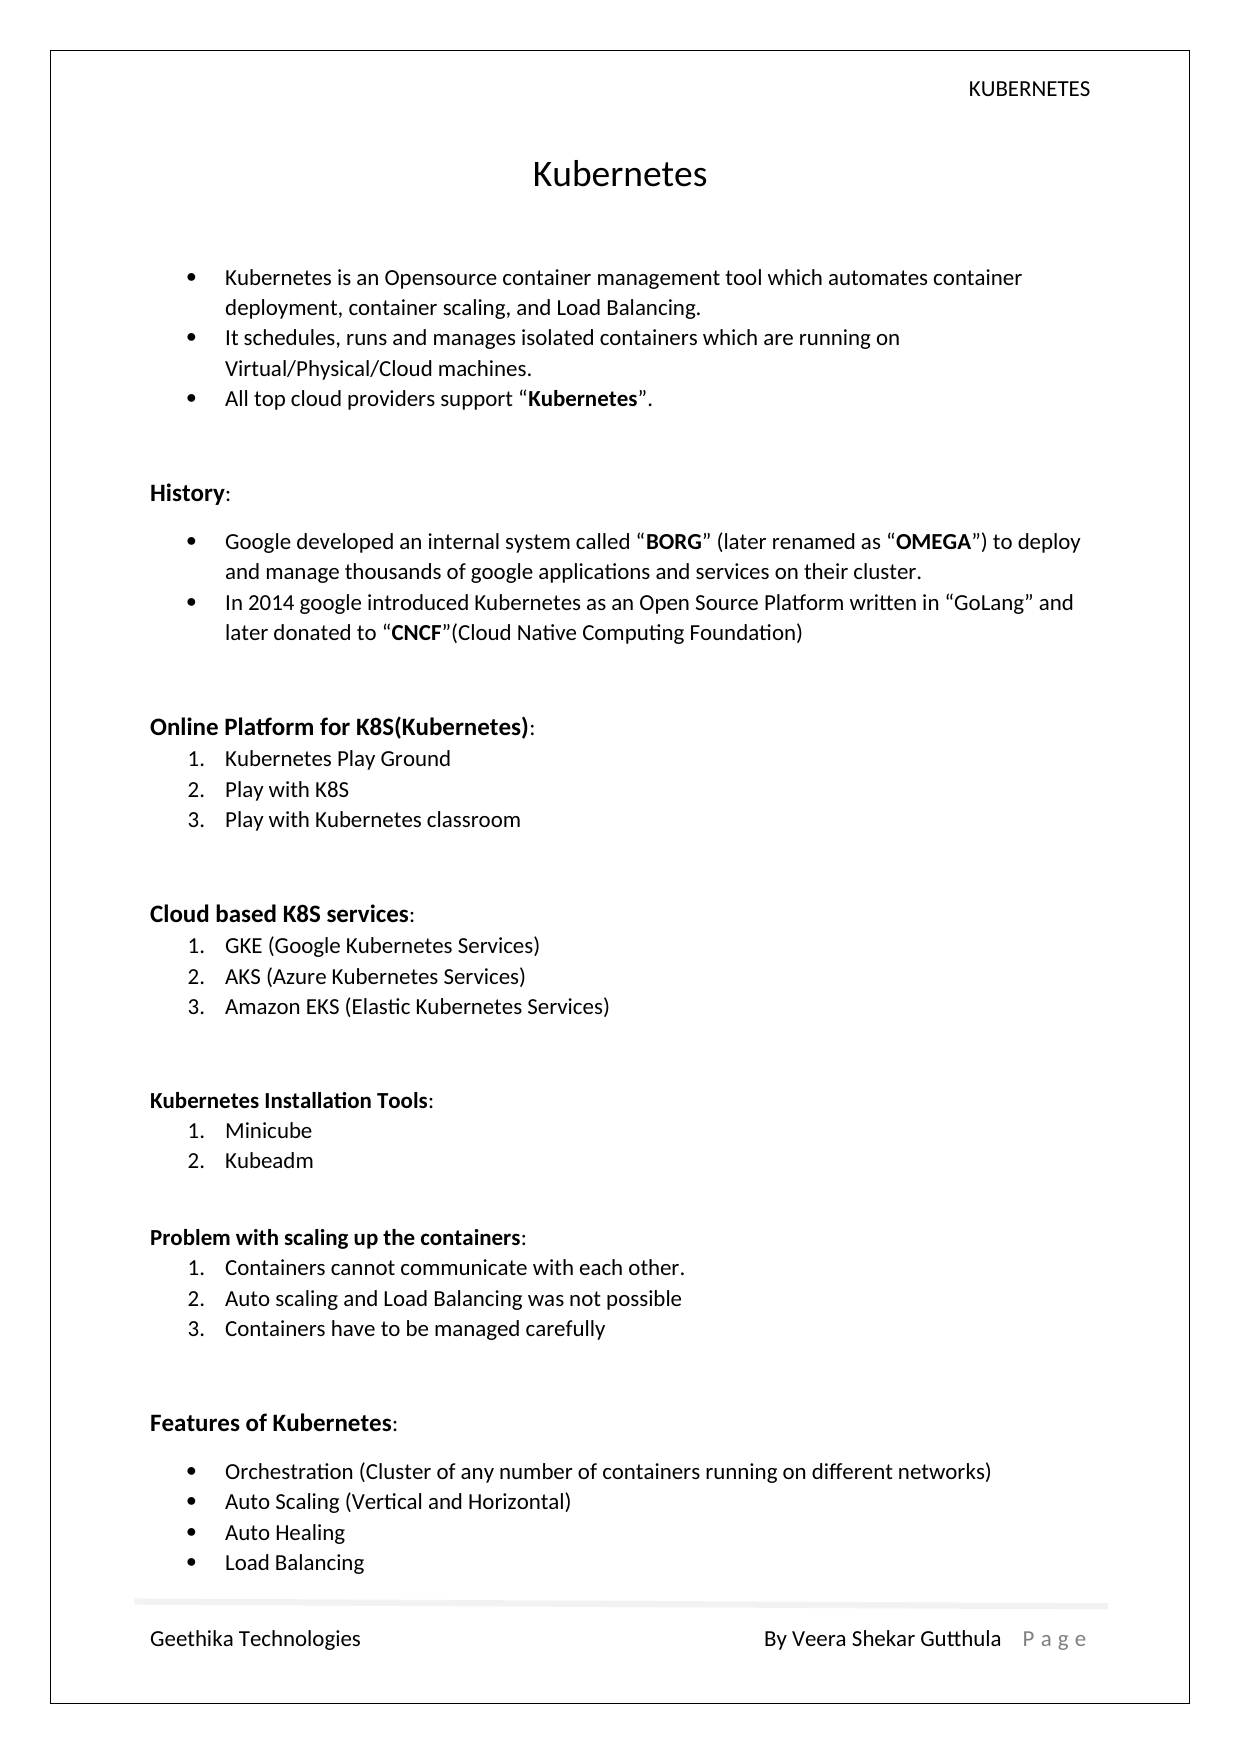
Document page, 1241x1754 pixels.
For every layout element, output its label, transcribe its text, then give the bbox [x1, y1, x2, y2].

list Orchestration (Cluster of any number of containers running on different networks) [187, 1457, 1090, 1485]
list It schedules, runs and manages isolated containers which are running on Virtual/Physical/Cloud machines. [187, 323, 1090, 382]
list Auto scaling and Load Balancing was not possible [187, 1284, 1090, 1312]
text Kubernetes Installation Tools: [150, 1086, 1090, 1114]
text Features of Kubernetes: [150, 1408, 1090, 1438]
list Load Balancing [187, 1548, 1090, 1576]
list Play with Kubernetes classroom [187, 805, 1090, 833]
list Google developed an internal system called “BORG” (later renamed as “OMEGA”) to deploy and manage thousands of google applications and services on their cluster. [187, 527, 1090, 585]
text Kubernetes [150, 150, 1090, 196]
list AKS (Azure Kubernetes Services) [187, 962, 1090, 990]
list All top cloud providers support “Kubernetes”. [187, 384, 1090, 412]
list Play with K8S [187, 775, 1090, 803]
text Cloud based K8S services: [150, 899, 1090, 929]
list Amazon EKS (Elastic Kubernetes Services) [187, 992, 1090, 1020]
list GKE (Google Kubernetes Services) [187, 932, 1090, 959]
list Minicube [187, 1116, 1090, 1144]
list Auto Scaling (Vertical and Horizontal) [187, 1487, 1090, 1515]
list Auto Healing [187, 1518, 1090, 1546]
list Containers cannot communicate with each other. [187, 1253, 1090, 1281]
list Kubeadm [187, 1146, 1090, 1174]
list Kubernetes is an Opensource container management tool which automates container deployment, container scaling, and Load Balancing. [187, 263, 1090, 321]
list Containers have to be managed carefully [187, 1314, 1090, 1342]
list In 2014 google introduced Kubernetes as an Open Source Platform written in “GoLang” and later donated to “CNCF”(Cloud Native Computing Foundation) [187, 588, 1090, 646]
text History: [150, 478, 1090, 508]
list Kubernetes Play Ground [187, 744, 1090, 772]
text Online Platform for K8S(Kubernetes): [150, 712, 1090, 742]
text Problem with scaling up the containers: [150, 1223, 1090, 1251]
